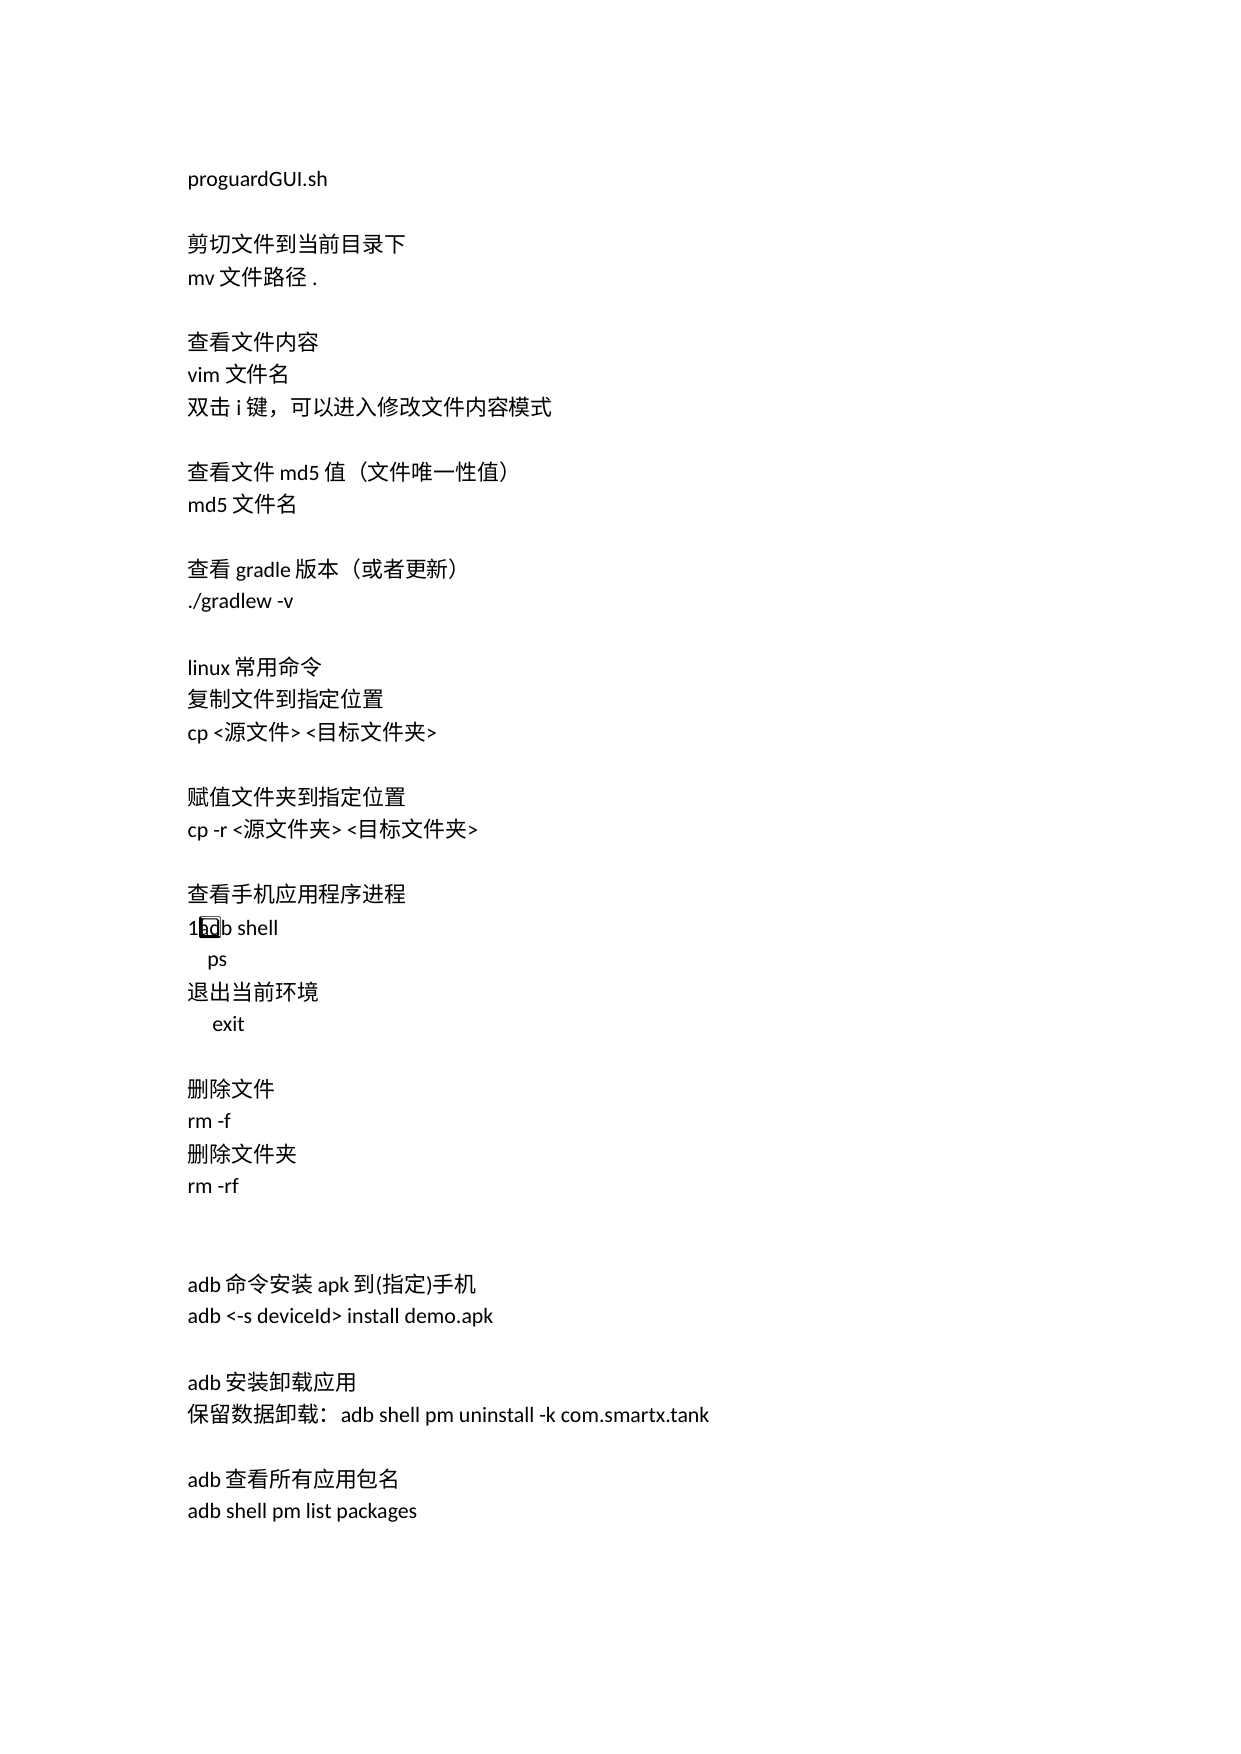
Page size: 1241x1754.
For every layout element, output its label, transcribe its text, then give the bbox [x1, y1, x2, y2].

text cp <源文件> <目标文件夹> [187, 714, 1053, 747]
text ./gradlew -v [187, 584, 1053, 617]
text adb安装卸载应用 [187, 1364, 1053, 1397]
text 剪切文件到当前目录下 [187, 227, 1053, 259]
text 退出当前环境 [187, 974, 1053, 1007]
text exit [187, 1007, 1053, 1039]
text adb命令安装apk到(指定)手机 [187, 1267, 1053, 1299]
text mv 文件路径 . [187, 259, 1053, 292]
text proguardGUI.sh [187, 162, 1053, 194]
text 查看文件内容 [187, 324, 1053, 357]
text 删除文件夹 [187, 1137, 1053, 1169]
text md5 文件名 [187, 487, 1053, 519]
text adb查看所有应用包名 [187, 1462, 1053, 1494]
text 赋值文件夹到指定位置 [187, 779, 1053, 812]
text adb <-s deviceId> install demo.apk [187, 1299, 1053, 1332]
text linux常用命令 [187, 649, 1053, 682]
text adb shell pm list packages [187, 1494, 1053, 1527]
text 查看文件md5值（文件唯一性值） [187, 454, 1053, 487]
text cp -r <源文件夹> <目标文件夹> [187, 812, 1053, 844]
text 查看gradle版本（或者更新） [187, 552, 1053, 584]
text 1⃣️adb shell [187, 909, 1053, 942]
text vim 文件名 [187, 357, 1053, 389]
text 复制文件到指定位置 [187, 682, 1053, 714]
text 保留数据卸载：adb shell pm uninstall -k com.smartx.tank [187, 1397, 1053, 1429]
text rm -rf [187, 1169, 1053, 1202]
text 删除文件 [187, 1072, 1053, 1104]
text 查看手机应用程序进程 [187, 877, 1053, 909]
text 双击 i 键，可以进入修改文件内容模式 [187, 389, 1053, 422]
text ps [187, 942, 1053, 974]
text rm -f [187, 1104, 1053, 1137]
